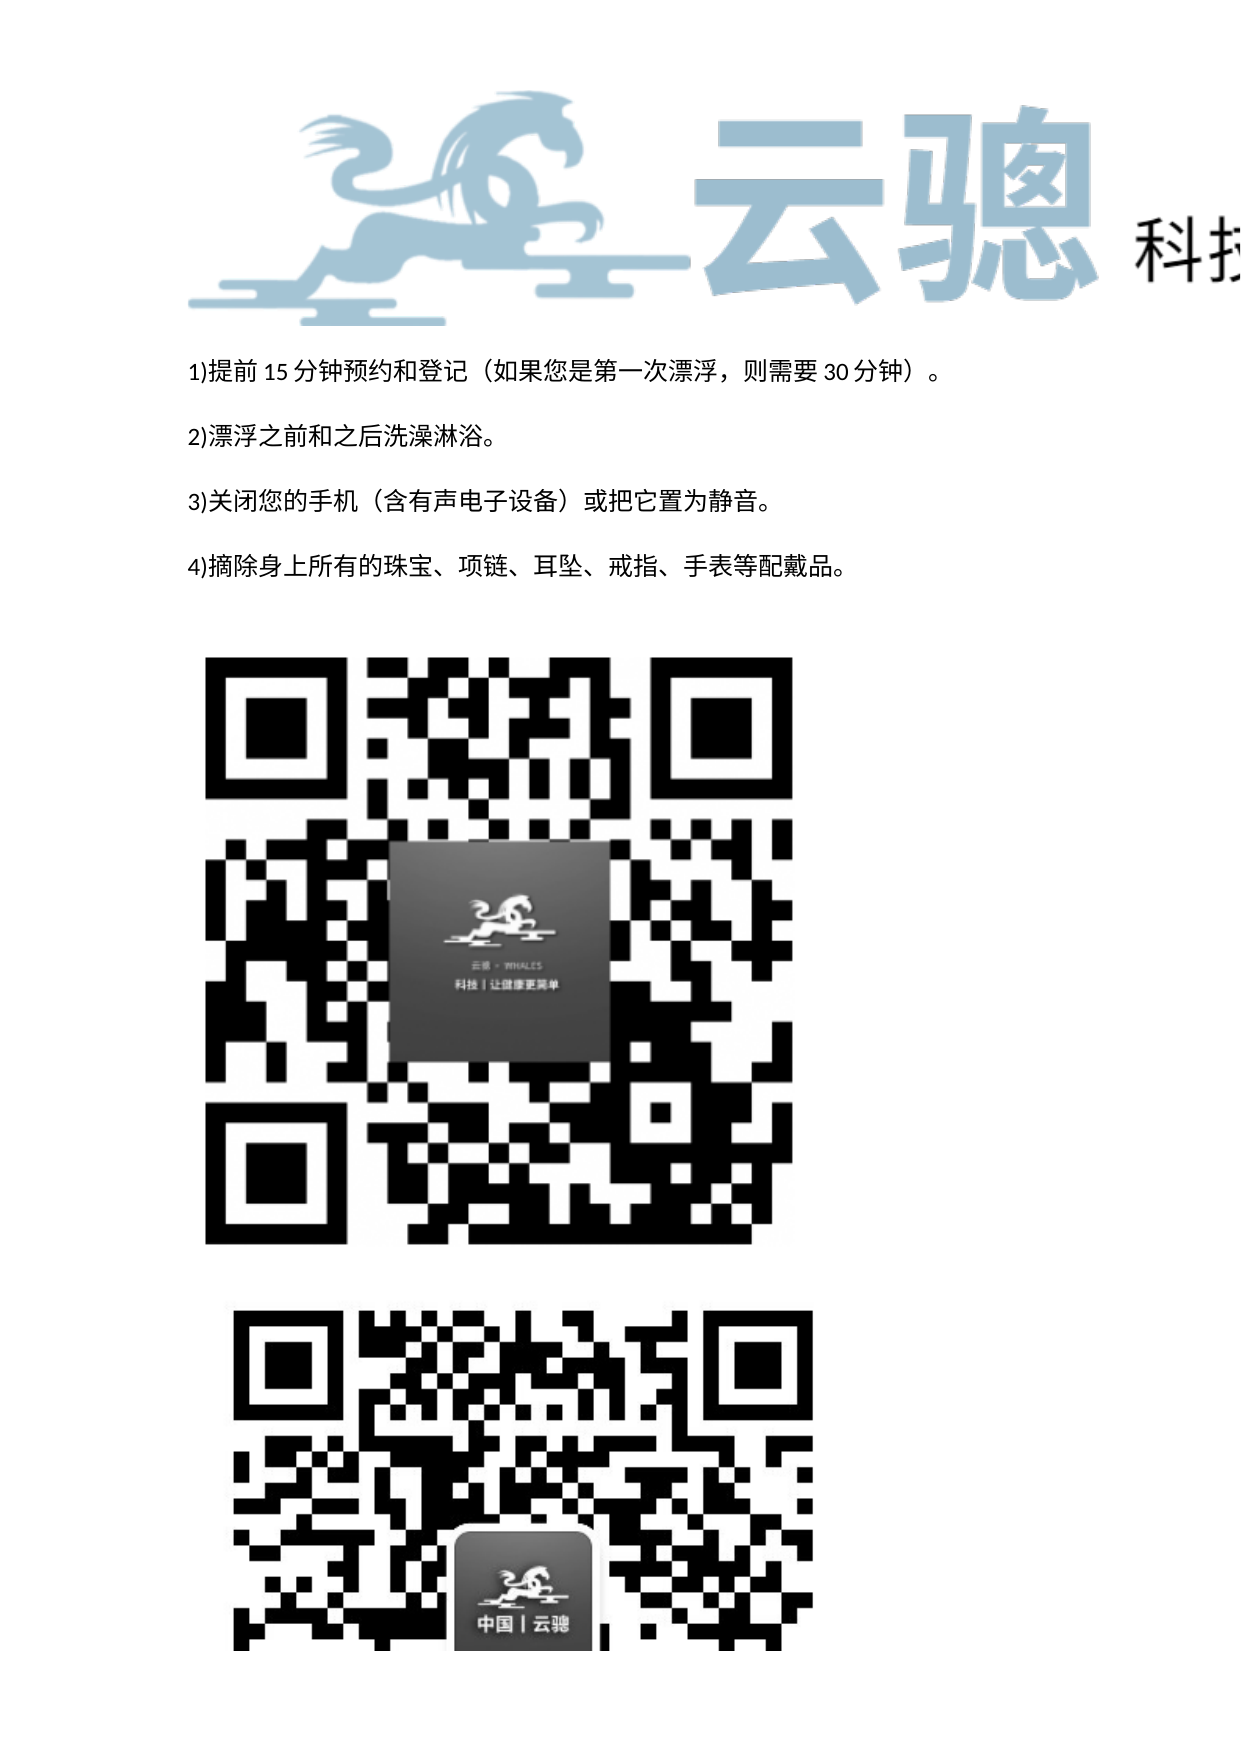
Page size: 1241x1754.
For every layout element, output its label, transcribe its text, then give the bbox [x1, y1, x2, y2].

text 3)关闭您的手机（含有声电子设备）或把它置为静音。 [187, 528, 1053, 593]
text 1)提前15分钟预约和登记（如果您是第一次漂浮，则需要30分钟）。 [187, 398, 1053, 463]
text 2)漂浮之前和之后洗澡淋浴。 [187, 463, 1053, 528]
picture [187, 635, 860, 1651]
text 8、漂浮前的准备： [187, 333, 1053, 398]
picture [187, 88, 1241, 323]
